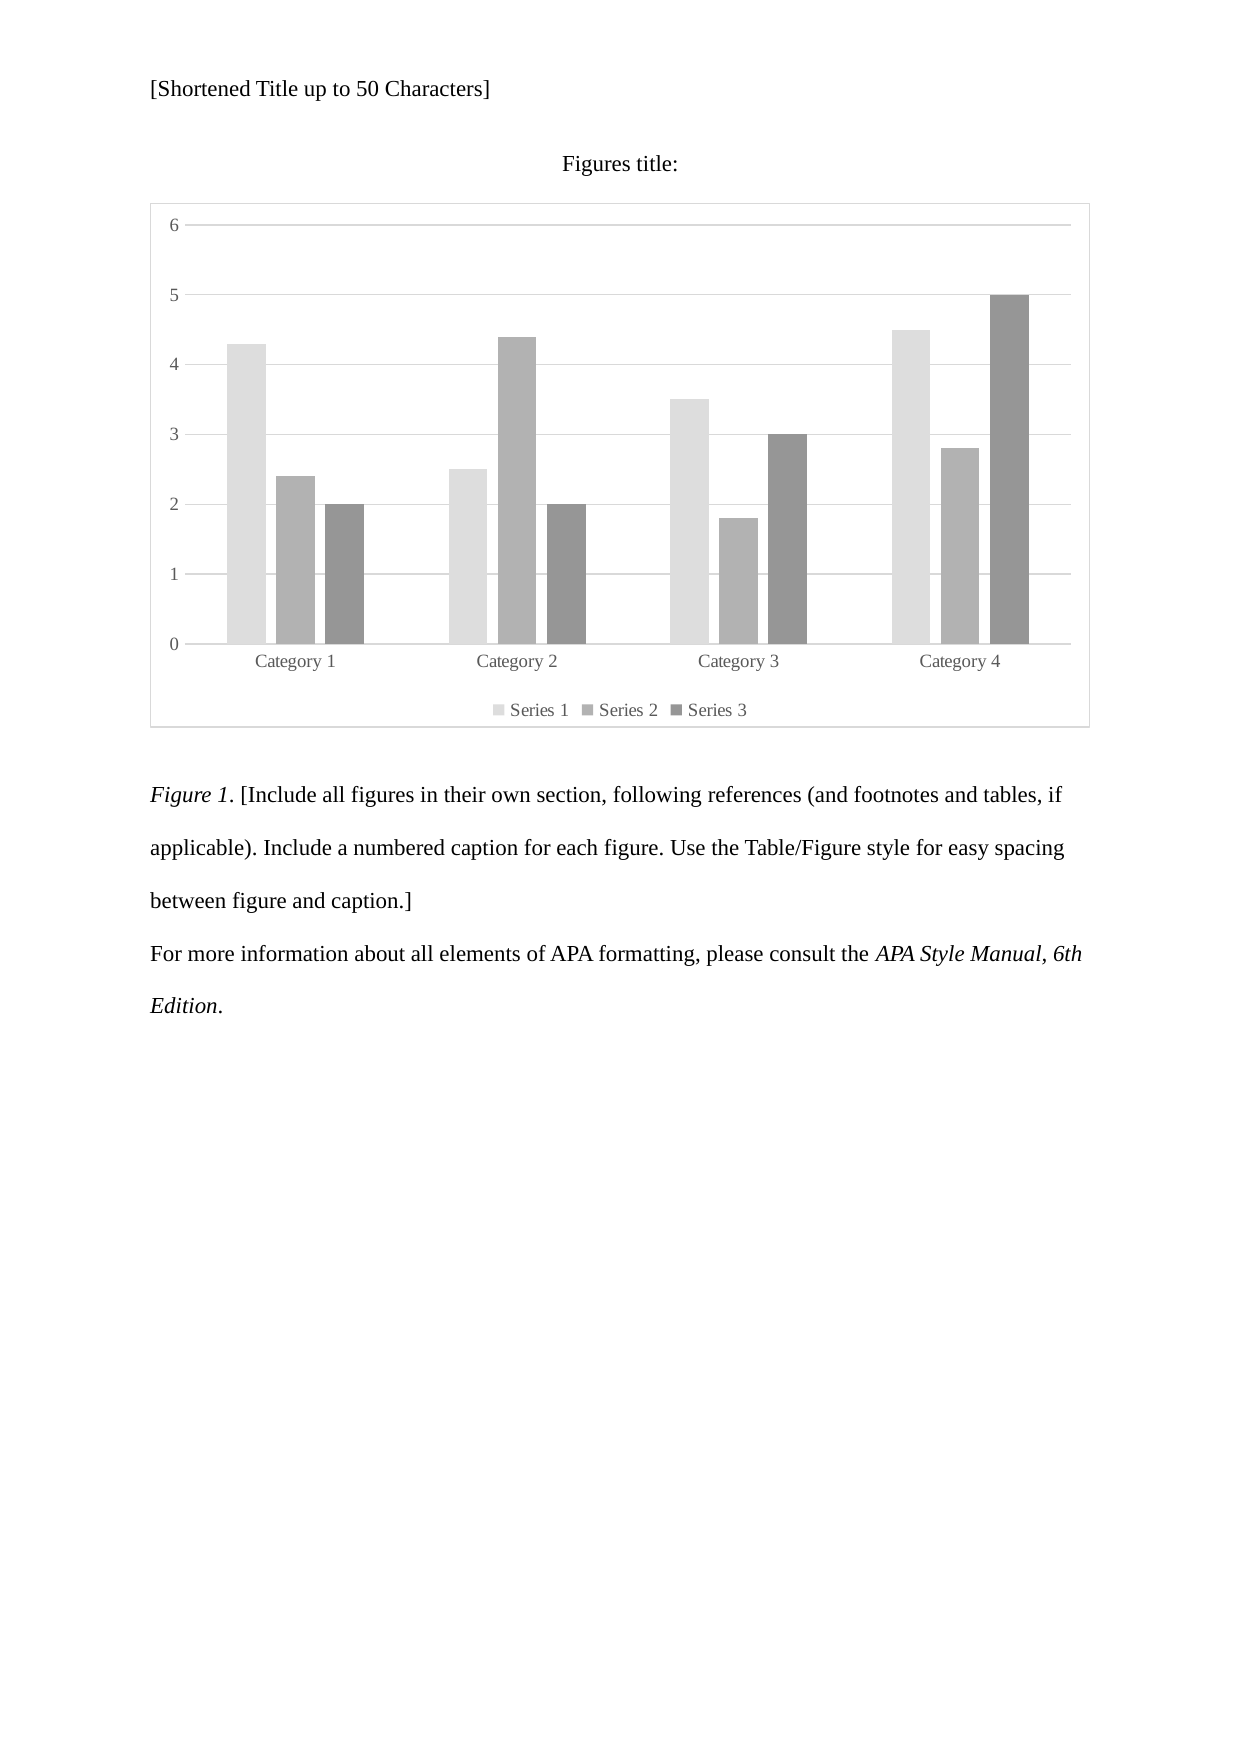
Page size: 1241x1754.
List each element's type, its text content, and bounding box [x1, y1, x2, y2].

text Figure 1. [150, 781, 1090, 913]
text For more information about all elements of APA formatting, please consult the APA Style Manual, 6th Edition. [150, 939, 1090, 1019]
